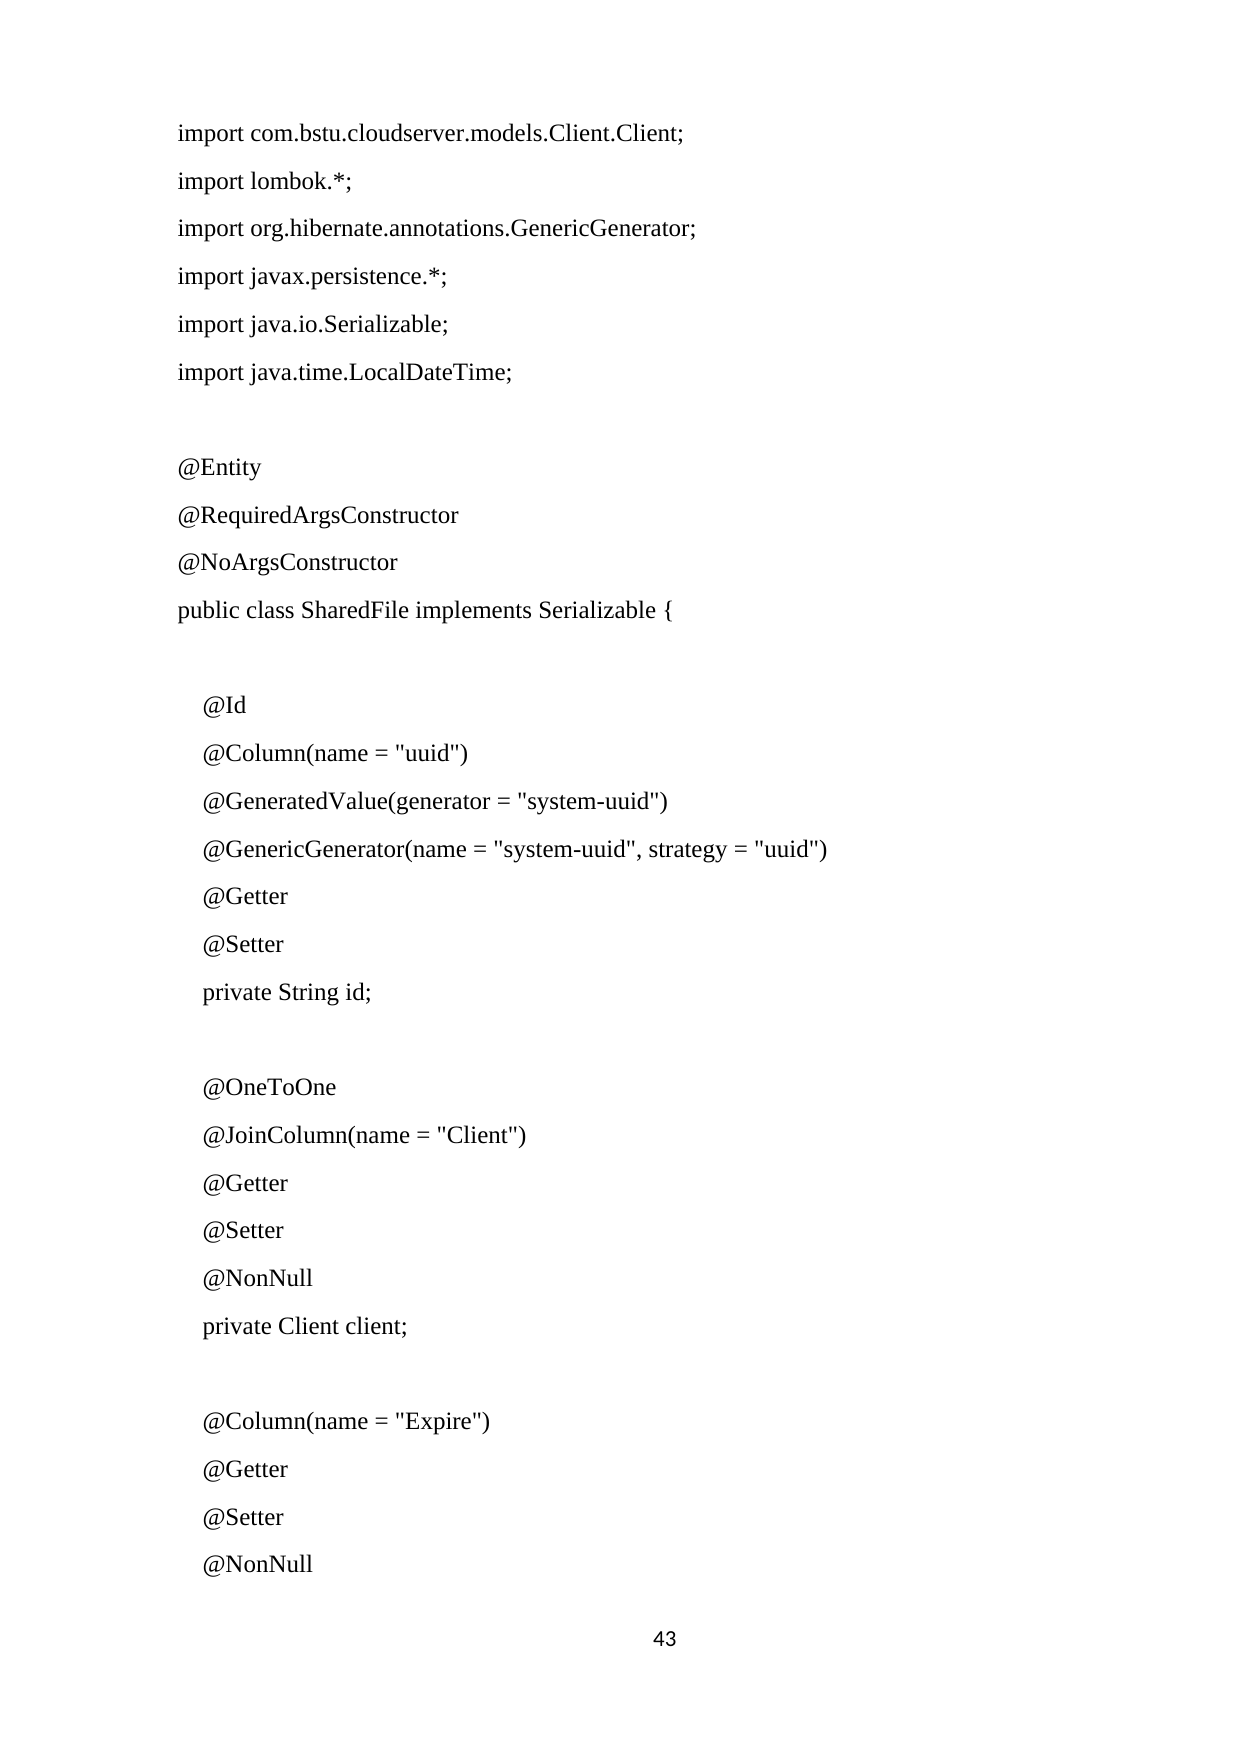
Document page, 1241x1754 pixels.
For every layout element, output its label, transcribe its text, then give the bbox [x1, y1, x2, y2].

text import java.io.Serializable; [177, 309, 1152, 338]
text import javax.persistence.*; [177, 261, 1152, 290]
text @Getter [177, 881, 1152, 910]
text @GeneratedValue(generator = "system-uuid") [177, 786, 1152, 815]
text @Setter [177, 929, 1152, 958]
text @NonNull [177, 1549, 1152, 1578]
text @JoinColumn(name = "Client") [177, 1120, 1152, 1149]
text @Id [177, 691, 1152, 719]
text @OneToOne [177, 1072, 1152, 1101]
text @NoArgsConstructor [177, 547, 1152, 576]
text @Setter [177, 1215, 1152, 1244]
text public class SharedFile implements Serializable { [177, 595, 1152, 624]
text private Client client; [177, 1311, 1152, 1339]
text @Column(name = "uuid") [177, 738, 1152, 767]
text private String id; [177, 977, 1152, 1006]
text import lombok.*; [177, 166, 1152, 194]
text @NonNull [177, 1263, 1152, 1292]
text @Getter [177, 1454, 1152, 1483]
text import org.hibernate.annotations.GenericGenerator; [177, 213, 1152, 242]
text @Getter [177, 1168, 1152, 1196]
text @Entity [177, 452, 1152, 481]
text @RequiredArgsConstructor [177, 500, 1152, 528]
text @Column(name = "Expire") [177, 1406, 1152, 1435]
text @Setter [177, 1502, 1152, 1530]
text @GenericGenerator(name = "system-uuid", strategy = "uuid") [177, 834, 1152, 862]
text import java.time.LocalDateTime; [177, 357, 1152, 385]
text import com.bstu.cloudserver.models.Client.Client; [177, 118, 1152, 147]
